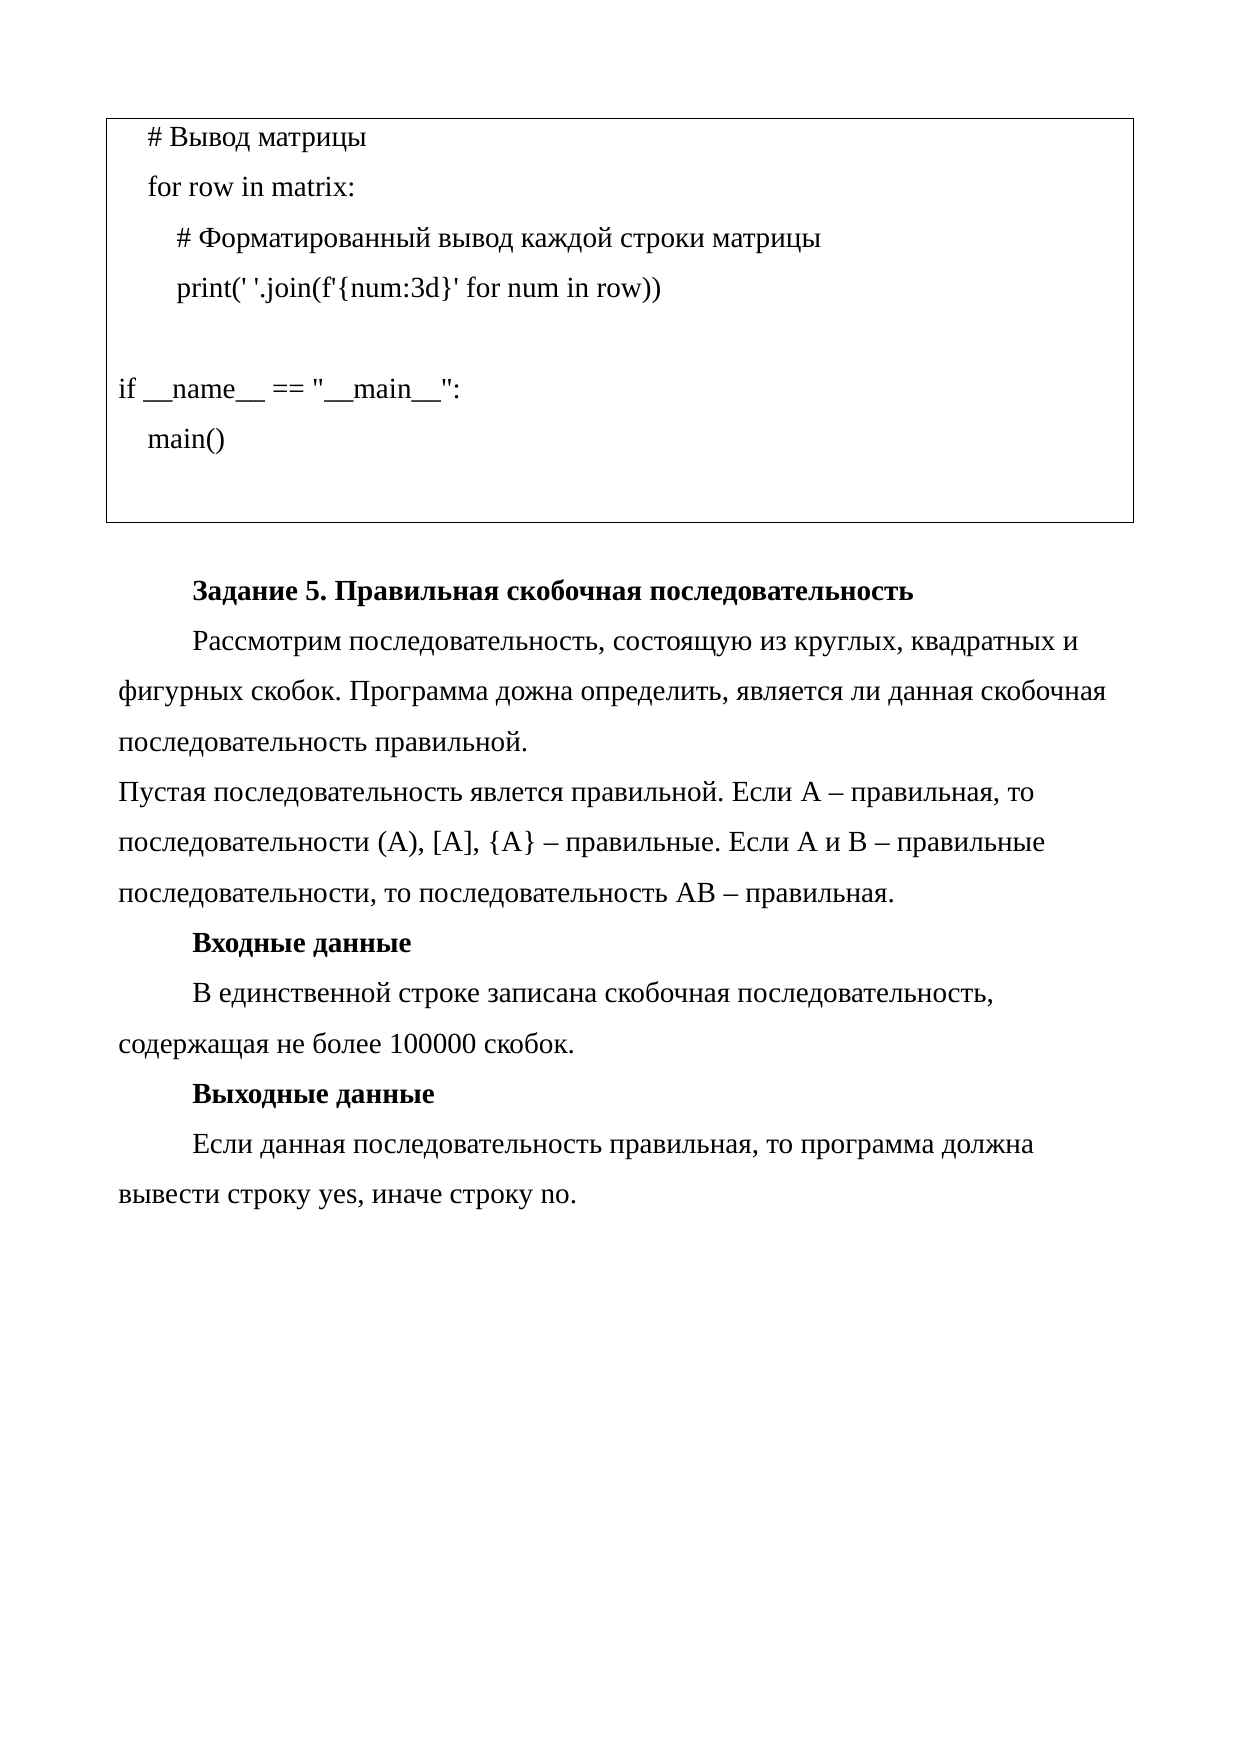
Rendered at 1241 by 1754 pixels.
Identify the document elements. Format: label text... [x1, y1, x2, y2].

text В единственной строке записана скобочная последовательность, содержащая не более 100000 скобок. [118, 975, 1122, 1059]
text Выходные данные [118, 1076, 1122, 1109]
text Пустая последовательность явлется правильной. Если A – правильная, то последовательности (A), [A], {A} – правильные. Если A и B – правильные последовательности, то последовательность AB – правильная. [118, 774, 1122, 908]
text Входные данные [118, 925, 1122, 959]
text Если данная последовательность правильная, то программа должна вывести строку yes, иначе строку no. [118, 1126, 1122, 1210]
text Задание 5. Правильная скобочная последовательность [118, 573, 1122, 606]
text Рассмотрим последовательность, состоящую из круглых, квадратных и фигурных скобок. Программа дожна определить, является ли данная скобочная последовательность правильной. [118, 623, 1122, 757]
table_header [107, 119, 1133, 522]
